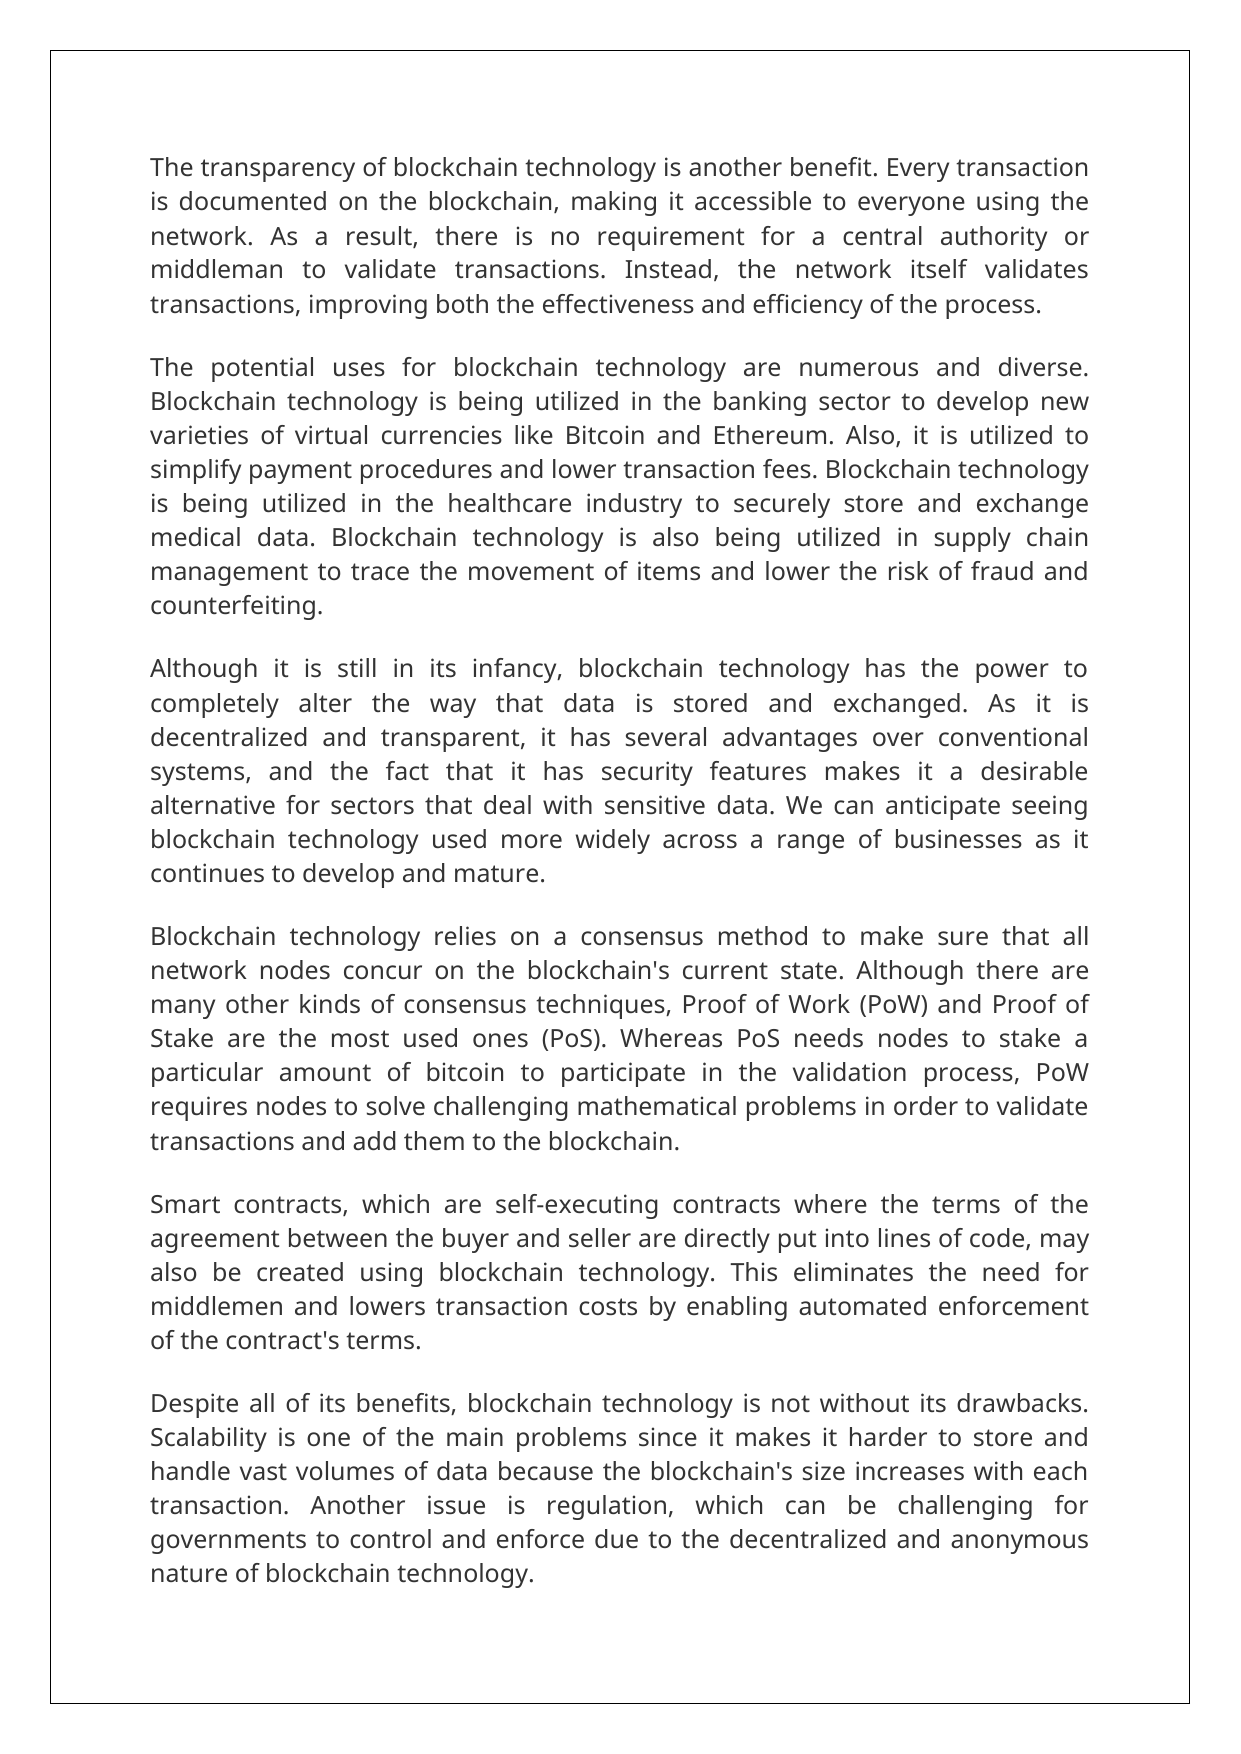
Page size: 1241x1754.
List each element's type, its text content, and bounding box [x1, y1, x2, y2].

text Blockchain technology relies on a consensus method to make sure that all network nodes concur on the blockchain's current state. Although there are many other kinds of consensus techniques, Proof of Work (PoW) and Proof of Stake are the most used ones (PoS). Whereas PoS needs nodes to stake a particular amount of bitcoin to participate in the validation process, PoW requires nodes to solve challenging mathematical problems in order to validate transactions and add them to the blockchain. [150, 919, 1090, 1157]
text The transparency of blockchain technology is another benefit. Every transaction is documented on the blockchain, making it accessible to everyone using the network. As a result, there is no requirement for a central authority or middleman to validate transactions. Instead, the network itself validates transactions, improving both the effectiveness and efficiency of the process. [150, 150, 1090, 320]
text Smart contracts, which are self-executing contracts where the terms of the agreement between the buyer and seller are directly put into lines of code, may also be created using blockchain technology. This eliminates the need for middlemen and lowers transaction costs by enabling automated enforcement of the contract's terms. [150, 1186, 1090, 1357]
text The potential uses for blockchain technology are numerous and diverse. Blockchain technology is being utilized in the banking sector to develop new varieties of virtual currencies like Bitcoin and Ethereum. Also, it is utilized to simplify payment procedures and lower transaction fees. Blockchain technology is being utilized in the healthcare industry to securely store and exchange medical data. Blockchain technology is also being utilized in supply chain management to trace the movement of items and lower the risk of fraud and counterfeiting. [150, 349, 1090, 622]
text Although it is still in its infancy, blockchain technology has the power to completely alter the way that data is stored and exchanged. As it is decentralized and transparent, it has several advantages over conventional systems, and the fact that it has security features makes it a desirable alternative for sectors that deal with sensitive data. We can anticipate seeing blockchain technology used more widely across a range of businesses as it continues to develop and mature. [150, 651, 1090, 889]
text Despite all of its benefits, blockchain technology is not without its drawbacks. Scalability is one of the main problems since it makes it harder to store and handle vast volumes of data because the blockchain's size increases with each transaction. Another issue is regulation, which can be challenging for governments to control and enforce due to the decentralized and anonymous nature of blockchain technology. [150, 1386, 1090, 1590]
